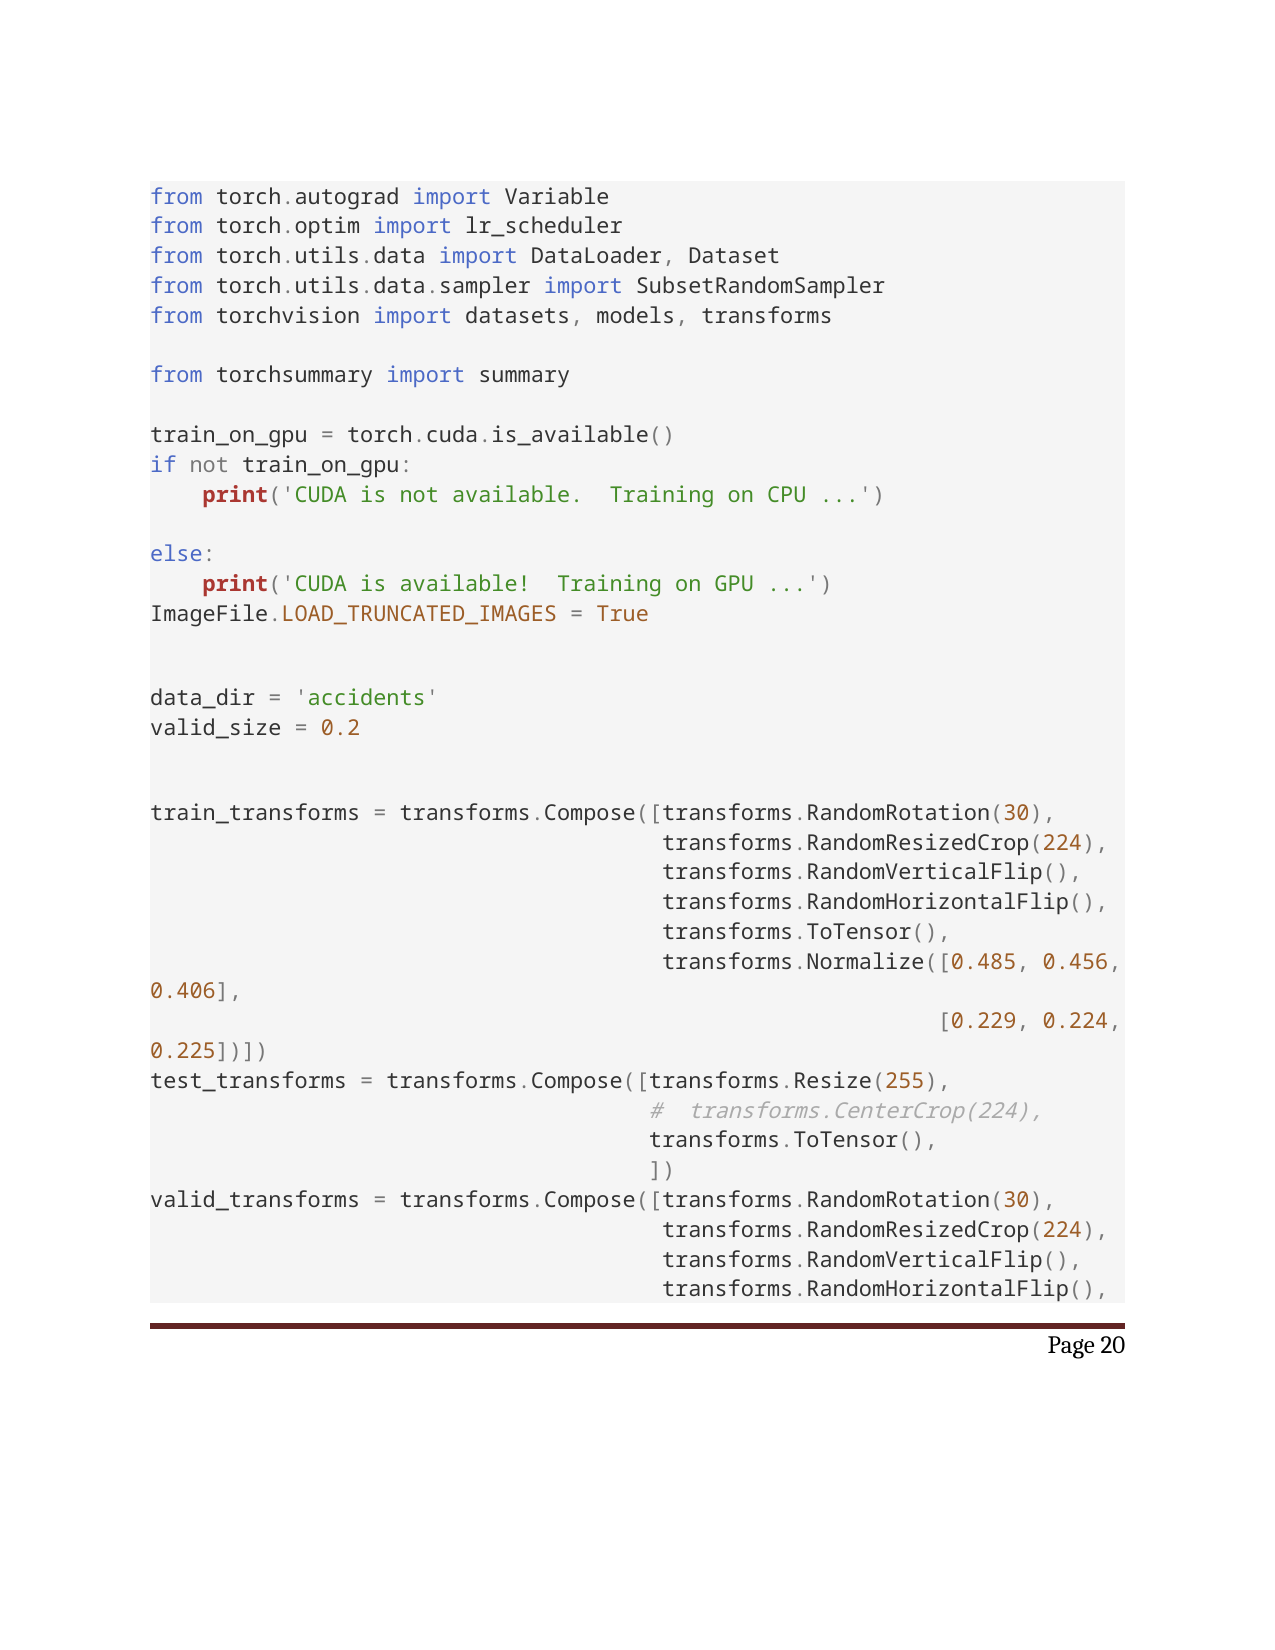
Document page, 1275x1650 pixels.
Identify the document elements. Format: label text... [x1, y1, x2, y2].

text from torch.optim import lr_scheduler [150, 211, 1125, 240]
text transforms.ToTensor(), [150, 916, 1125, 946]
text transforms.RandomResizedCrop(224), [150, 1214, 1125, 1244]
text # transforms.CenterCrop(224), [150, 1095, 1125, 1124]
text [0.229, 0.224, 0.225])]) [150, 1005, 1125, 1065]
text from torch.utils.data.sampler import SubsetRandomSampler [150, 270, 1125, 300]
text print('CUDA is not available. Training on CPU ...') [150, 479, 1125, 508]
text from torchsummary import summary [150, 359, 1125, 389]
text train_transforms = transforms.Compose([transforms.RandomRotation(30), [150, 797, 1125, 827]
text transforms.Normalize([0.485, 0.456, 0.406], [150, 946, 1125, 1005]
text transforms.RandomVerticalFlip(), [150, 856, 1125, 886]
text ]) [150, 1154, 1125, 1184]
text valid_size = 0.2 [150, 712, 1125, 742]
text else: [150, 538, 1125, 568]
text train_on_gpu = torch.cuda.is_available() [150, 419, 1125, 449]
text if not train_on_gpu: [150, 449, 1125, 479]
text transforms.ToTensor(), [150, 1124, 1125, 1154]
text valid_transforms = transforms.Compose([transforms.RandomRotation(30), [150, 1184, 1125, 1214]
text ImageFile.LOAD_TRUNCATED_IMAGES = True [150, 598, 1125, 628]
text from torch.autograd import Variable [150, 181, 1125, 211]
text data_dir = 'accidents' [150, 682, 1125, 712]
text transforms.RandomHorizontalFlip(), [150, 1273, 1125, 1303]
text test_transforms = transforms.Compose([transforms.Resize(255), [150, 1065, 1125, 1095]
text transforms.RandomVerticalFlip(), [150, 1244, 1125, 1273]
text from torch.utils.data import DataLoader, Dataset [150, 240, 1125, 270]
text print('CUDA is available! Training on GPU ...') [150, 568, 1125, 598]
text transforms.RandomResizedCrop(224), [150, 827, 1125, 856]
text from torchvision import datasets, models, transforms [150, 300, 1125, 330]
text transforms.RandomHorizontalFlip(), [150, 886, 1125, 916]
